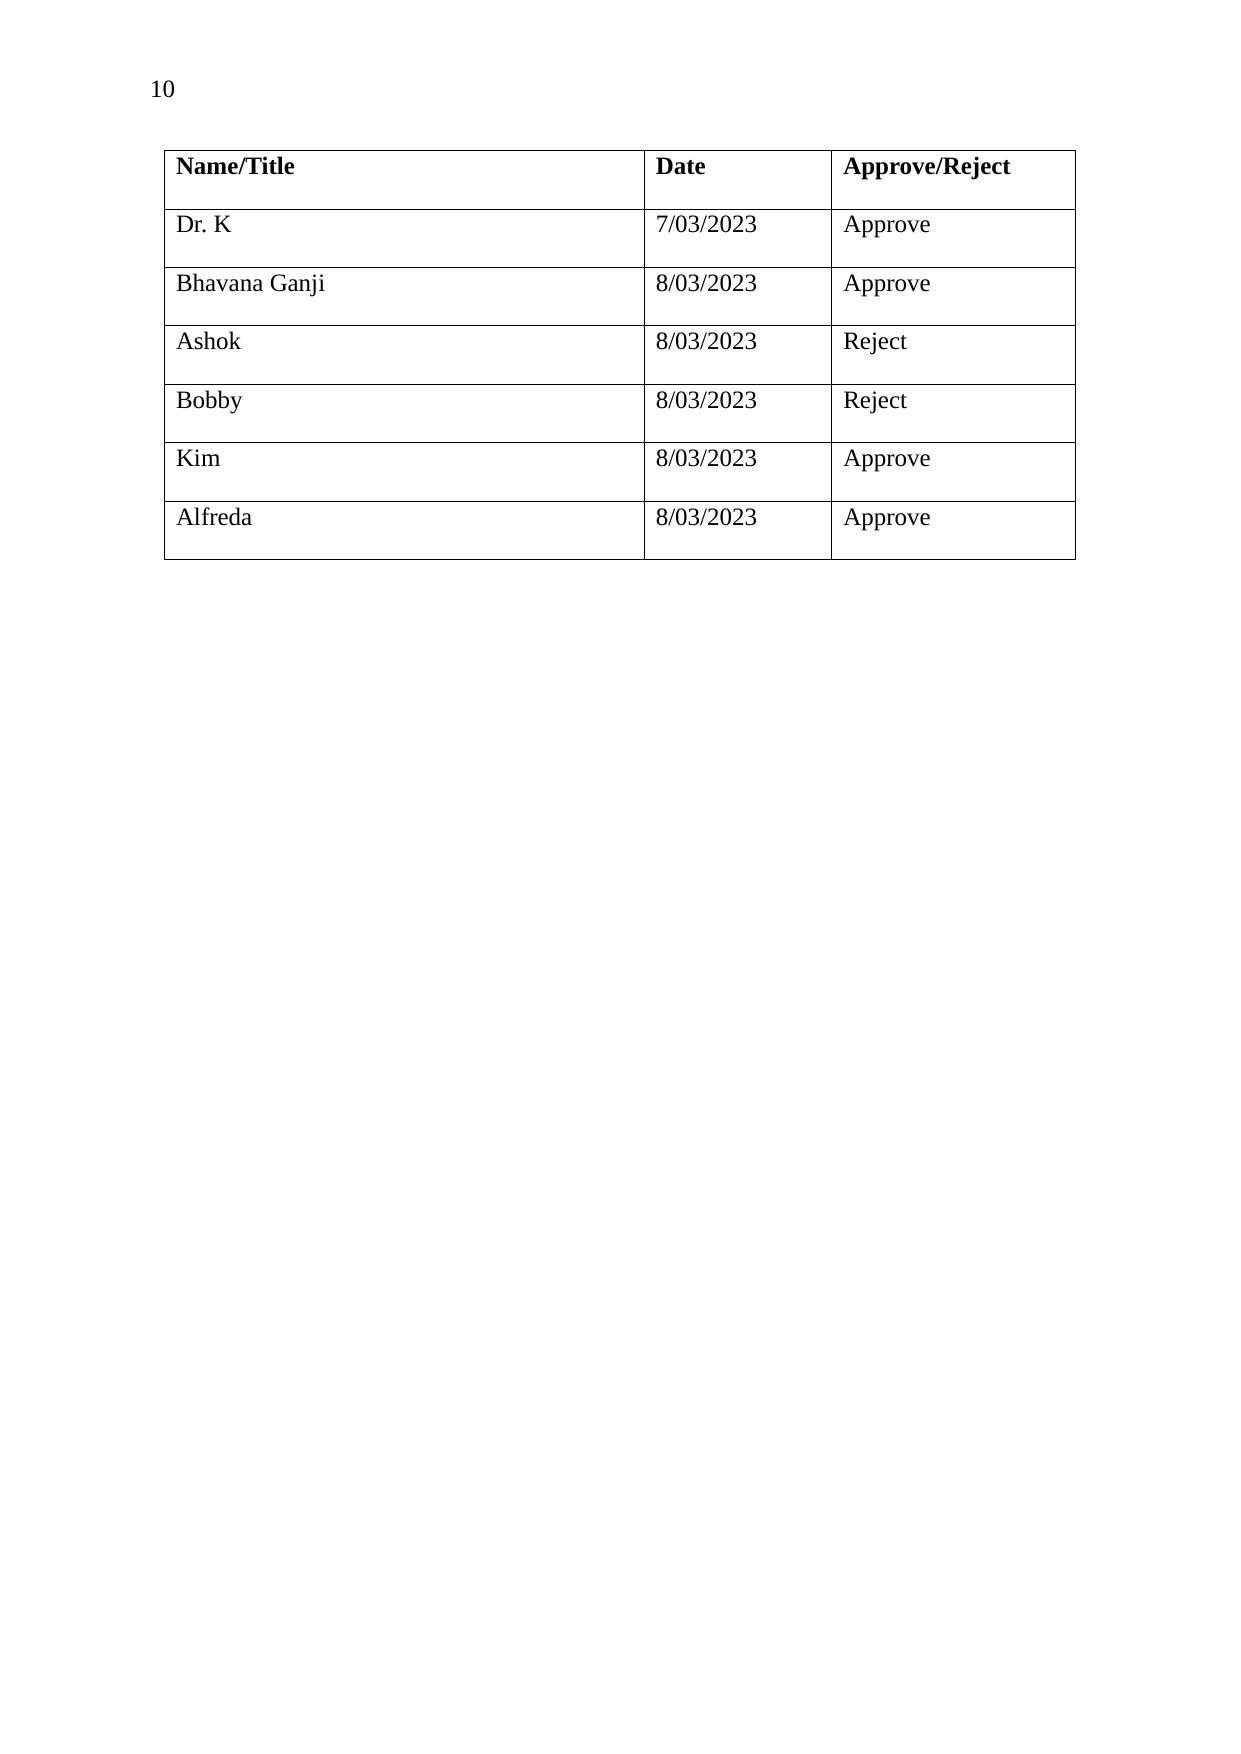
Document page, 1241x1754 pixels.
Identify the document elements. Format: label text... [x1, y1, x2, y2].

table_cell 8/03/2023 [645, 268, 831, 325]
table_cell Bobby [165, 385, 644, 442]
table_cell Approve [832, 443, 1075, 501]
table_cell Approve [832, 268, 1075, 325]
table_cell Reject [832, 385, 1075, 442]
table_cell Approve [832, 210, 1075, 267]
table_cell Reject [832, 326, 1075, 384]
table_cell Kim [165, 443, 644, 501]
table_cell Approve [832, 502, 1075, 559]
table_cell 7/03/2023 [645, 210, 831, 267]
table_header Name/Title [165, 151, 644, 208]
table_header Date [645, 151, 831, 208]
table_cell Ashok [165, 326, 644, 384]
table_cell Dr. K [165, 210, 644, 267]
table_cell Alfreda [165, 502, 644, 559]
table_cell Bhavana Ganji [165, 268, 644, 325]
table_cell 8/03/2023 [645, 502, 831, 559]
table_cell 8/03/2023 [645, 326, 831, 384]
table_cell 8/03/2023 [645, 385, 831, 442]
table_header Approve/Reject [832, 151, 1075, 208]
table_cell 8/03/2023 [645, 443, 831, 501]
